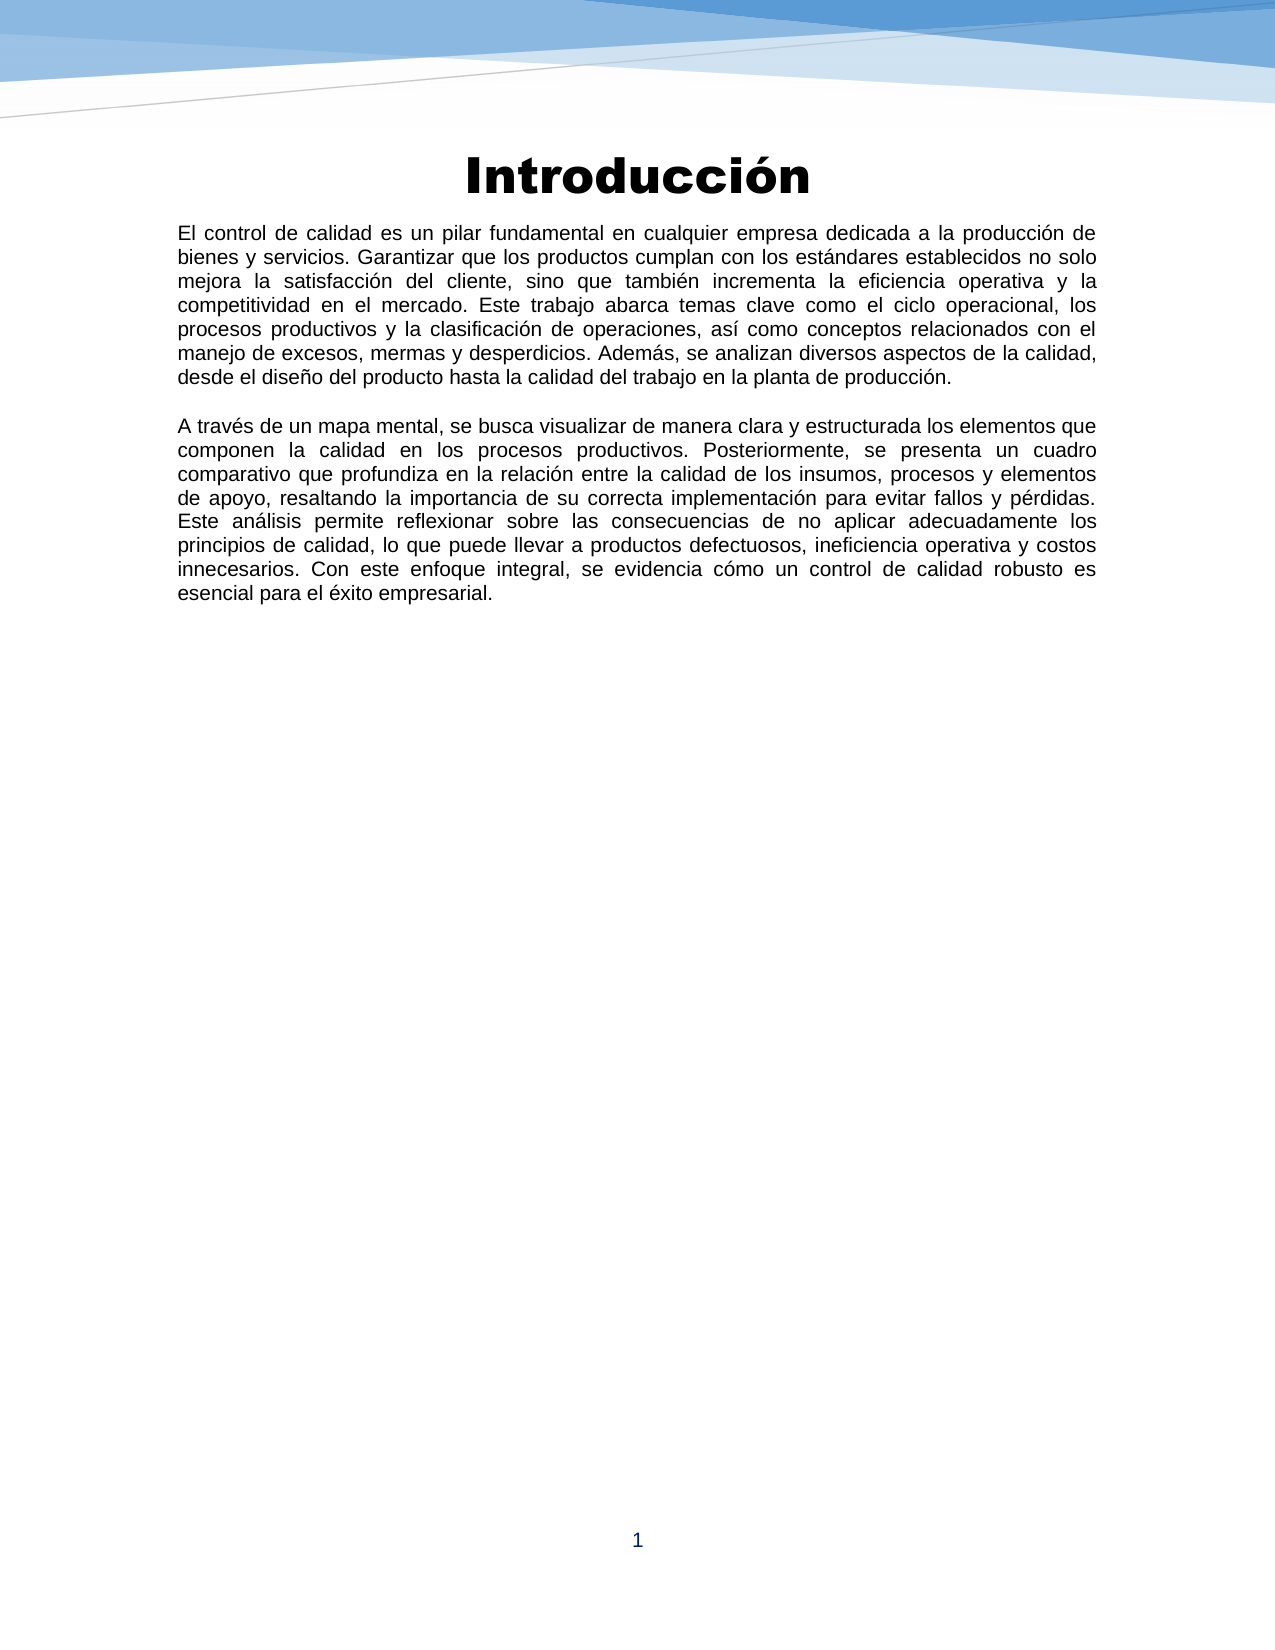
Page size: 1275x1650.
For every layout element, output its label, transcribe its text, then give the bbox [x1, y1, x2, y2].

text Introducción [177, 148, 1098, 204]
picture [0, 0, 1275, 129]
text A través de un mapa mental, se busca visualizar de manera clara y estructurada los elementos que componen la calidad en los procesos productivos. Posteriormente, se presenta un cuadro comparativo que profundiza en la relación entre la calidad de los insumos, procesos y elementos de apoyo, resaltando la importancia de su correcta implementación para evitar fallos y pérdidas. Este análisis permite reflexionar sobre las consecuencias de no aplicar adecuadamente los principios de calidad, lo que puede llevar a productos defectuosos, ineficiencia operativa y costos innecesarios. Con este enfoque integral, se evidencia cómo un control de calidad robusto es esencial para el éxito empresarial. [177, 413, 1098, 605]
text El control de calidad es un pilar fundamental en cualquier empresa dedicada a la producción de bienes y servicios. Garantizar que los productos cumplan con los estándares establecidos no solo mejora la satisfacción del cliente, sino que también incrementa la eficiencia operativa y la competitividad en el mercado. Este trabajo abarca temas clave como el ciclo operacional, los procesos productivos y la clasificación de operaciones, así como conceptos relacionados con el manejo de excesos, mermas y desperdicios. Además, se analizan diversos aspectos de la calidad, desde el diseño del producto hasta la calidad del trabajo en la planta de producción. [177, 221, 1098, 388]
